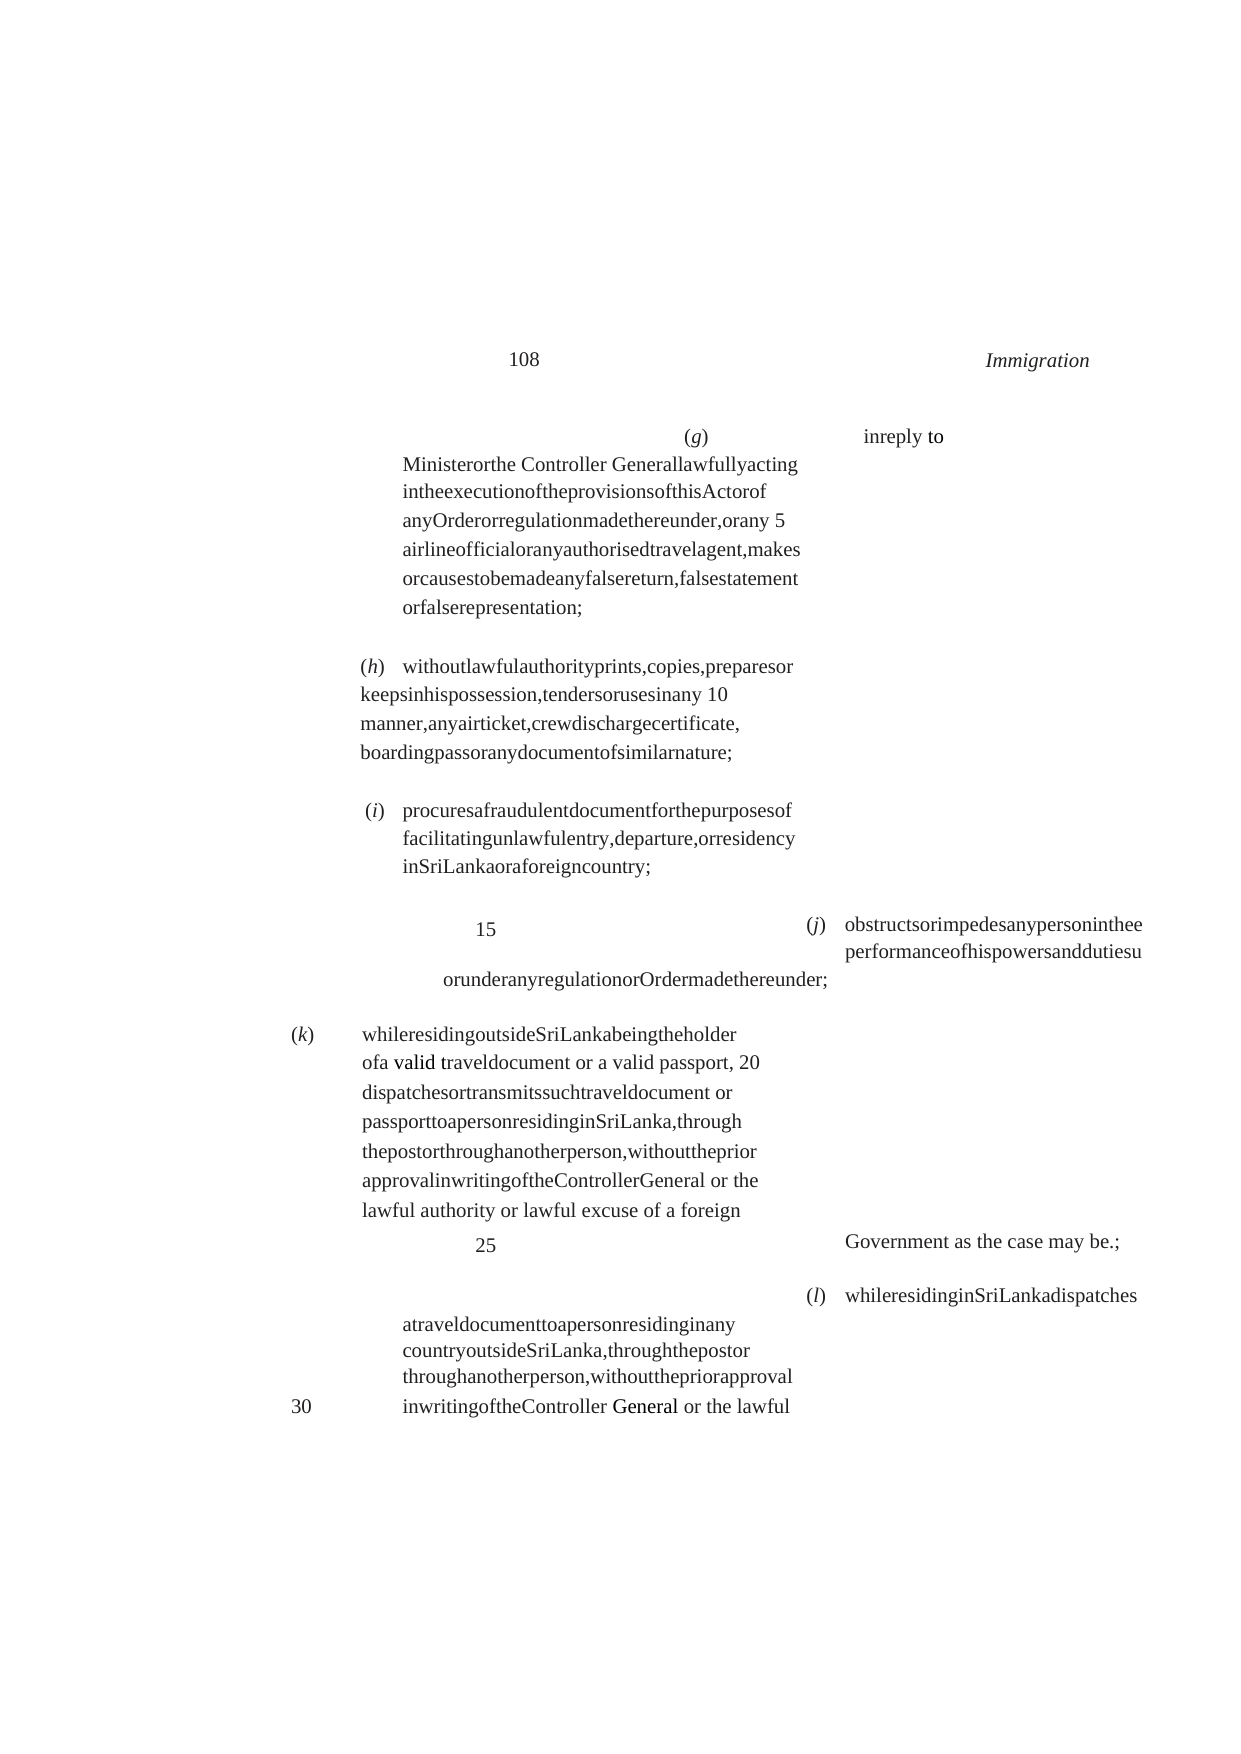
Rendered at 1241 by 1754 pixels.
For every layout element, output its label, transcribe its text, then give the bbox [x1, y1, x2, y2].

text Ministerorthe Controller Generallawfullyacting intheexecutionoftheprovisionsofthisActorof anyOrderorregulationmadethereunder,orany 5 airlineofficialoranyauthorisedtravelagent,makes orcausestobemadeanyfalsereturn,falsestatement orfalserepresentation; [298, 452, 835, 621]
text (i) procuresafraudulentdocumentforthepurposesof facilitatingunlawfulentry,departure,orresidency inSriLankaoraforeigncountry; [365, 798, 835, 880]
text (h) withoutlawfulauthorityprints,copies,preparesor keepsinhispossession,tendersorusesinany 10 manner,anyairticket,crewdischargecertificate, boardingpassoranydocumentofsimilarnature; [293, 654, 835, 765]
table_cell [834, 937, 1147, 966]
text (k) whileresidingoutsideSriLankabeingtheholder ofa valid traveldocument or a valid passport, 20 dispatchesortransmitssuchtraveldocument or passporttoapersonresidinginSriLanka,through thepostorthroughanotherperson,withouttheprior approvalinwritingoftheControllerGeneral or the lawful authority or lawful excuse of a foreign [291, 1022, 835, 1223]
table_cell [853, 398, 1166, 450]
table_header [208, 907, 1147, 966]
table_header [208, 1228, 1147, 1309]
text orunderanyregulationorOrdermadethereunder; [150, 967, 828, 991]
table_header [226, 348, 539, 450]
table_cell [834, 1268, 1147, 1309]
text 30 inwritingoftheController General or the lawful [291, 1394, 1090, 1418]
text atraveldocumenttoapersonresidinginany countryoutsideSriLanka,throughthepostor throughanotherperson,withoutthepriorapproval [402, 1311, 828, 1388]
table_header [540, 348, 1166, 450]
